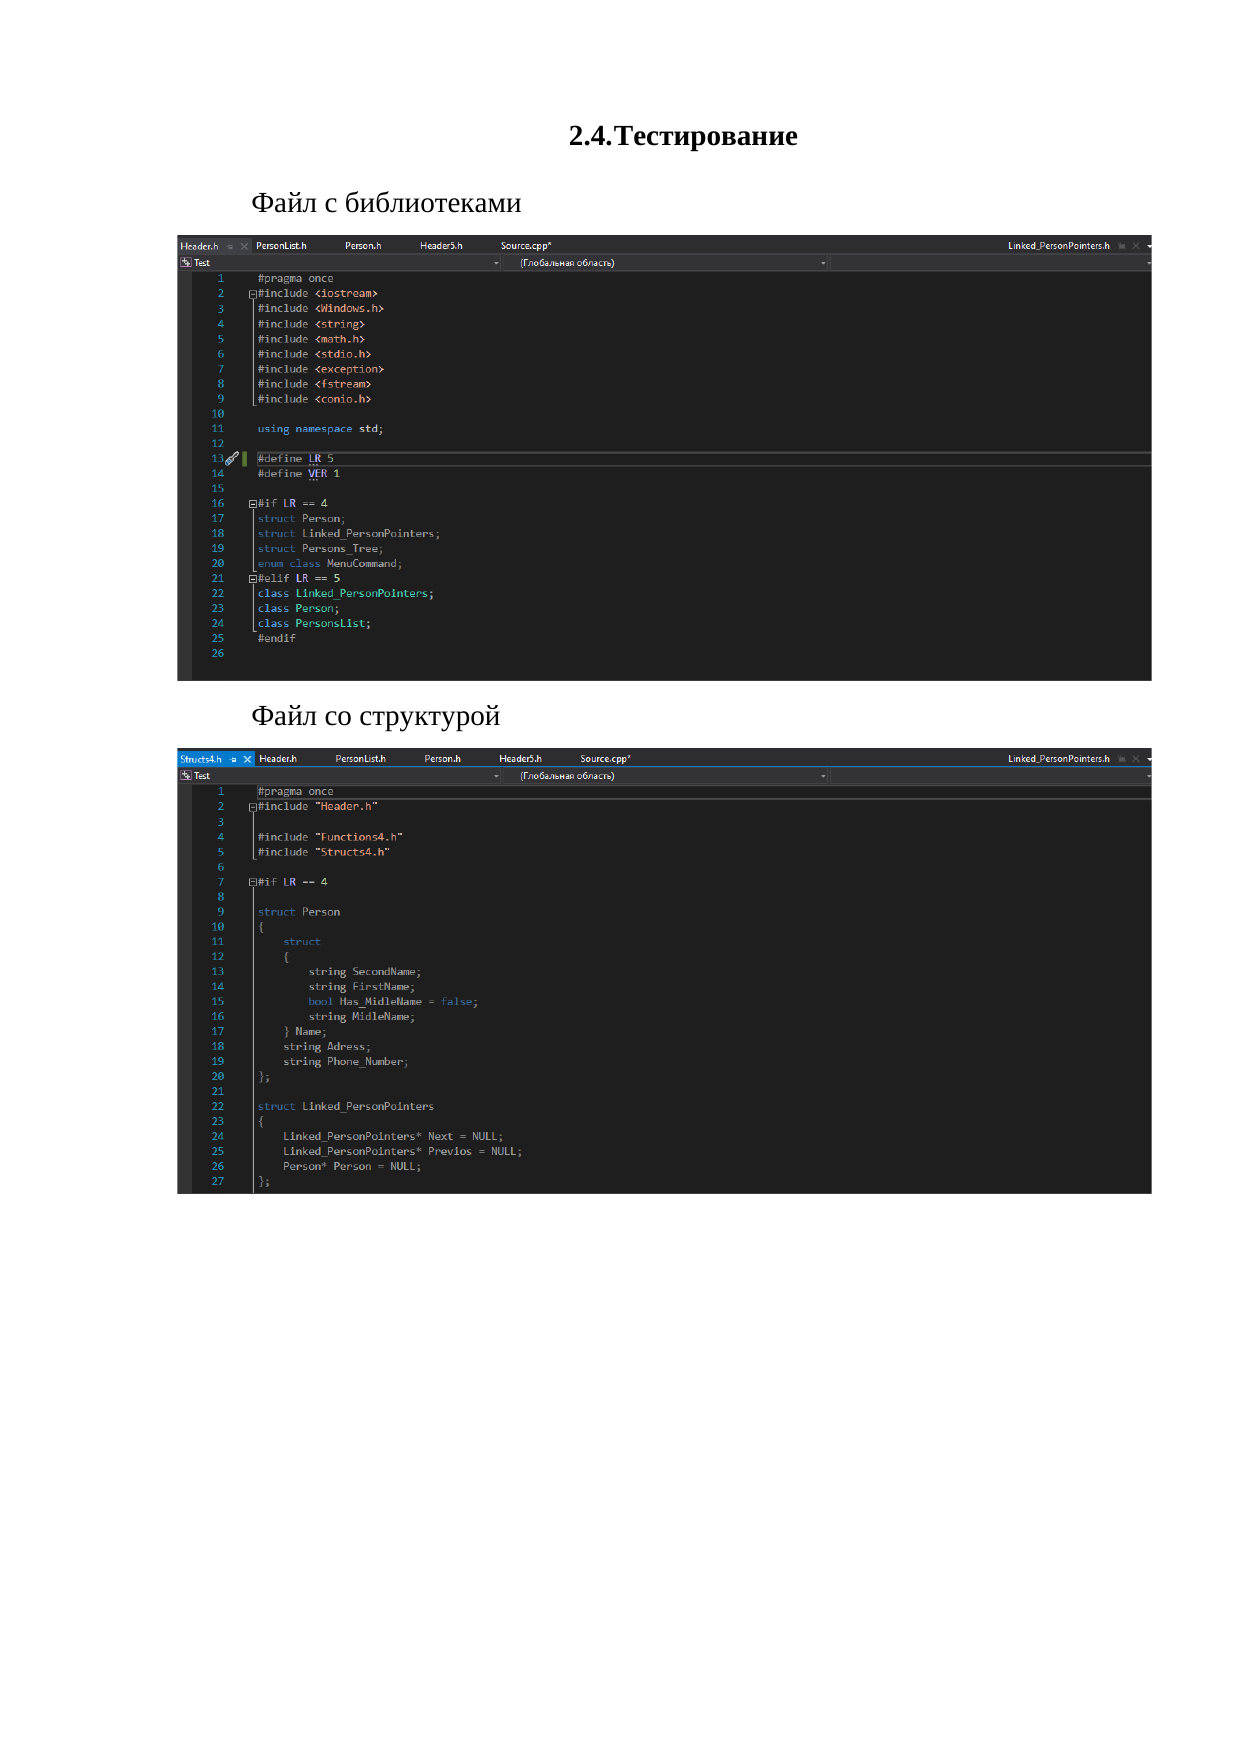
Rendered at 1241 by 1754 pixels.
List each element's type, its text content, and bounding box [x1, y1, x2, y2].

picture [177, 748, 1152, 1194]
text Файл с библиотеками [177, 185, 1152, 219]
picture [177, 235, 1152, 681]
text Файл со структурой [177, 698, 1152, 731]
list Тестирование [215, 118, 1152, 152]
